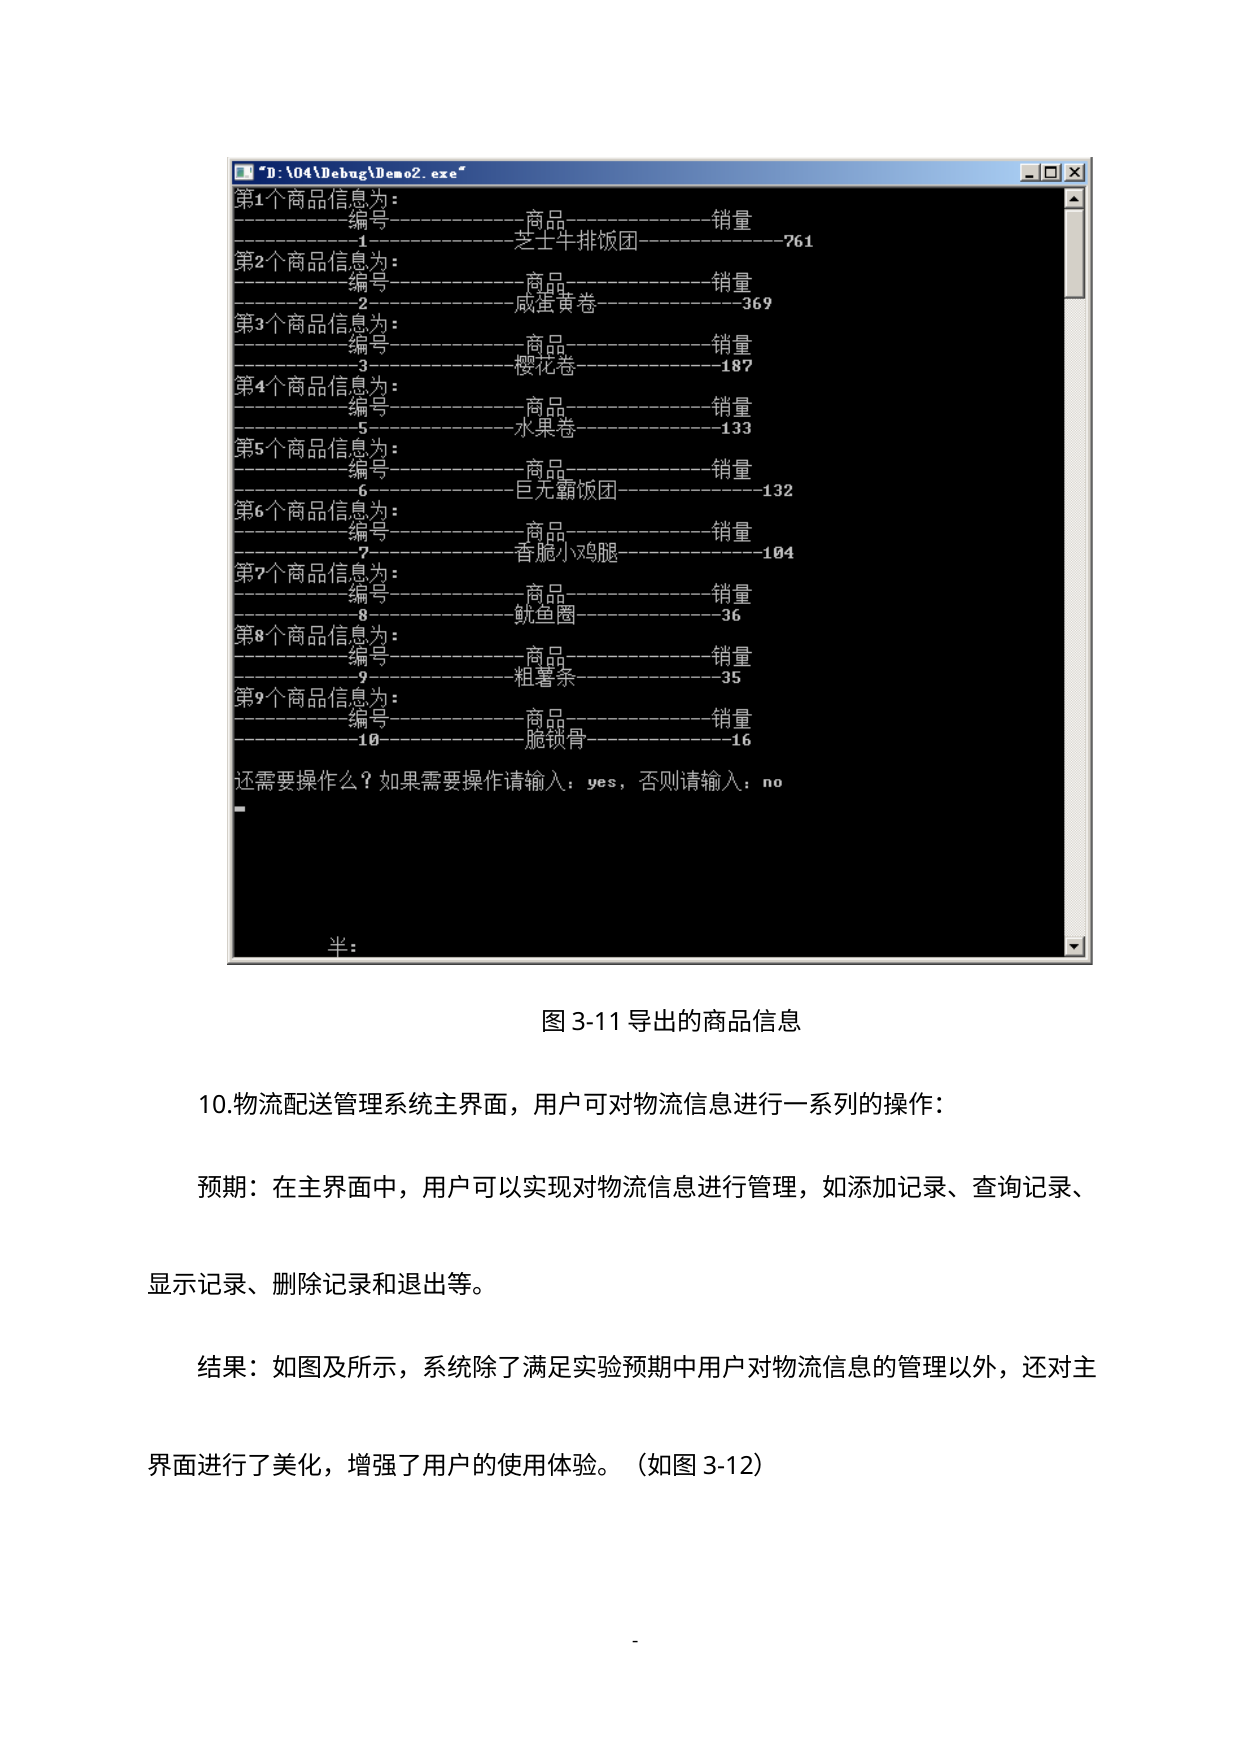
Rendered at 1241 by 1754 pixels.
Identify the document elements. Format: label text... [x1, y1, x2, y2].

text 10.物流配送管理系统主界面，用户可对物流信息进行一系列的操作： [148, 1070, 1122, 1135]
text 结果：如图及所示，系统除了满足实验预期中用户对物流信息的管理以外，还对主界面进行了美化，增强了用户的使用体验。（如图3-12） [148, 1333, 1122, 1496]
text 图3-11导出的商品信息 [148, 987, 1122, 1052]
picture [227, 157, 1093, 965]
text 预期：在主界面中，用户可以实现对物流信息进行管理，如添加记录、查询记录、显示记录、删除记录和退出等。 [148, 1153, 1122, 1315]
